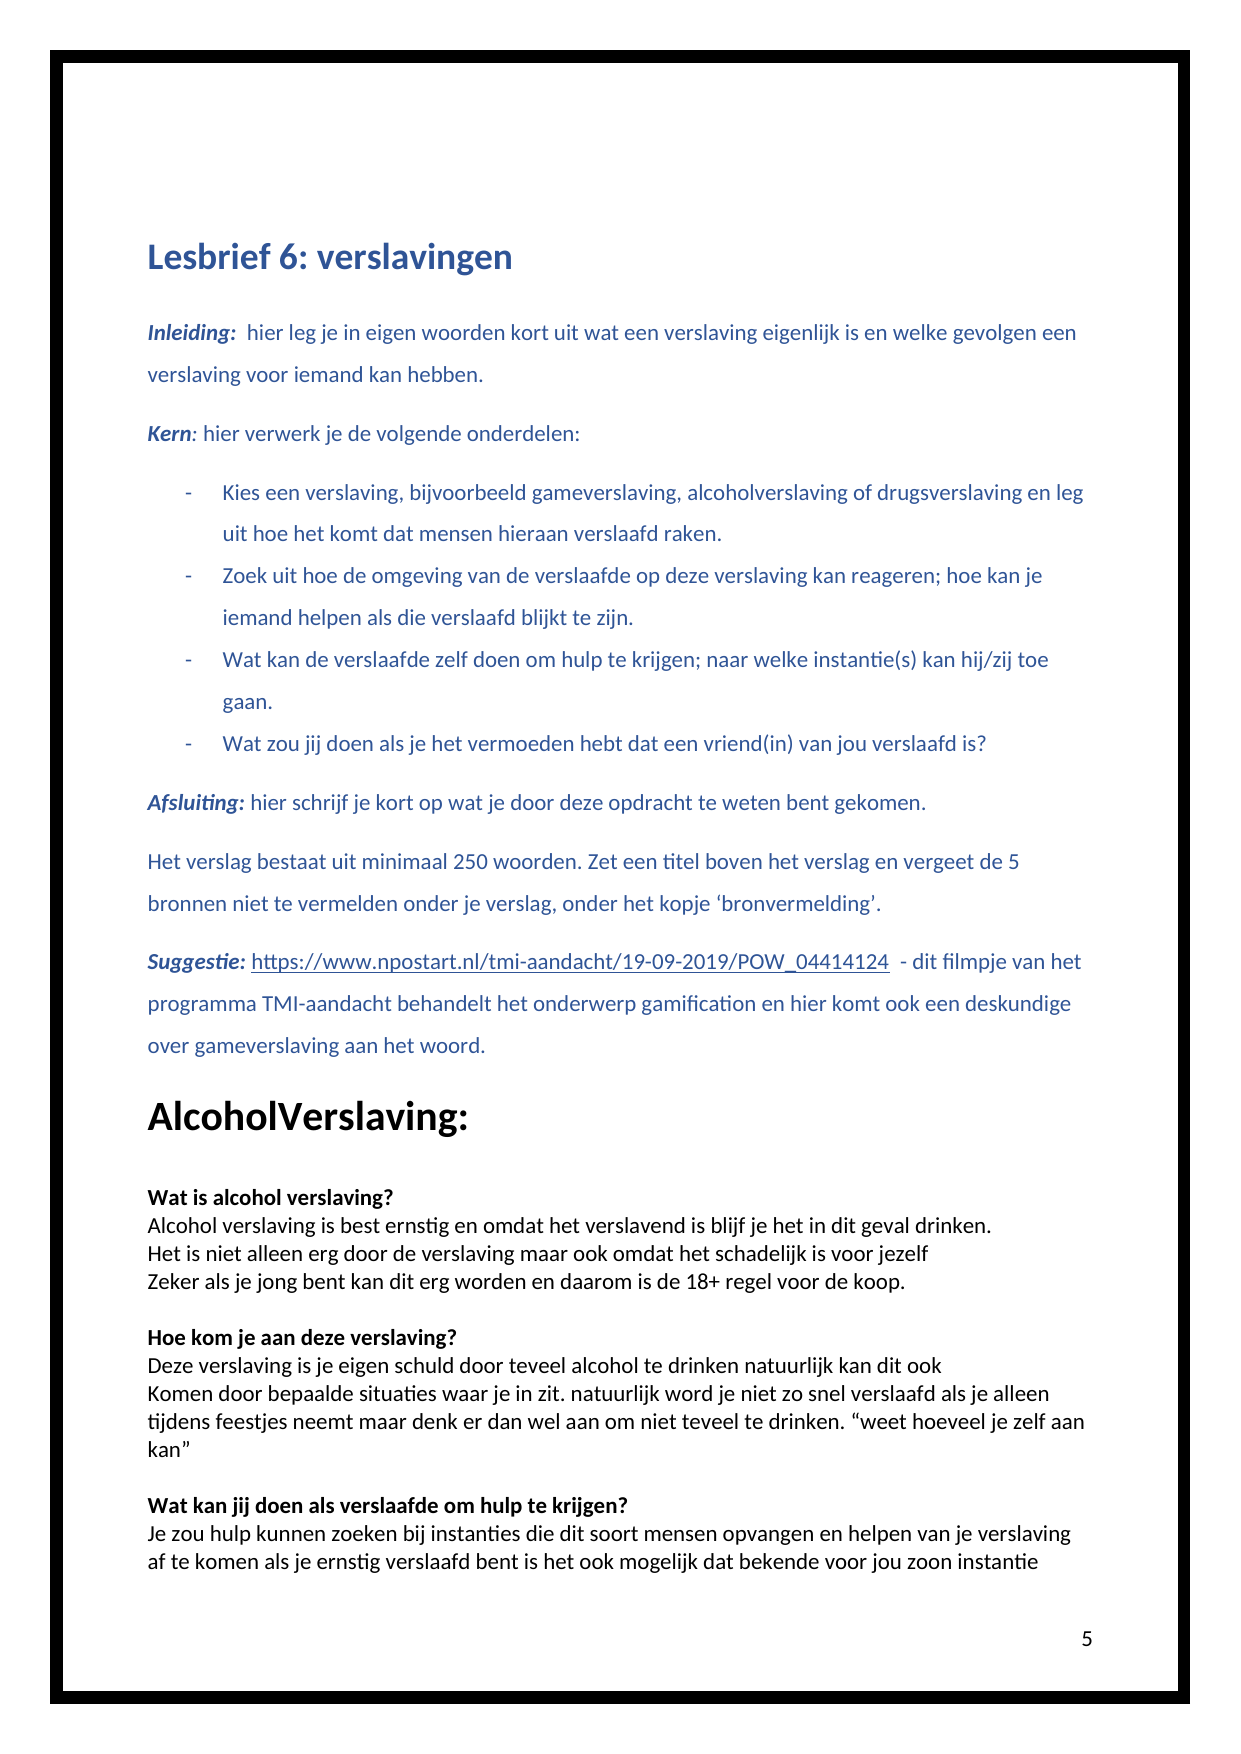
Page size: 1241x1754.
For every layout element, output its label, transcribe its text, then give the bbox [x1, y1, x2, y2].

text Het is niet alleen erg door de verslaving maar ook omdat het schadelijk is voor jezelf [147, 1239, 1093, 1267]
text Alcohol verslaving is best ernstig en omdat het verslavend is blijf je het in dit geval drinken. [147, 1211, 1093, 1239]
text Suggestie: https://www.npostart.nl/tmi-aandacht/19-09-2019/POW_04414124 - dit filmpje van het programma TMI-aandacht behandelt het onderwerp gamification en hier komt ook een deskundige over gameverslaving aan het woord. [147, 947, 1093, 1059]
text Hoe kom je aan deze verslaving? [147, 1323, 1093, 1351]
text Zeker als je jong bent kan dit erg worden en daarom is de 18+ regel voor de koop. [147, 1267, 1093, 1295]
list Wat kan de verslaafde zelf doen om hulp te krijgen; naar welke instantie(s) kan hij/zij toe gaan. [185, 646, 1093, 716]
text Wat kan jij doen als verslaafde om hulp te krijgen? [147, 1491, 1093, 1519]
text Inleiding: hier leg je in eigen woorden kort uit wat een verslaving eigenlijk is en welke gevolgen een verslaving voor iemand kan hebben. [147, 318, 1093, 388]
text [147, 1519, 1093, 1575]
text Wat is alcohol verslaving? [147, 1183, 1093, 1211]
text Het verslag bestaat uit minimaal 250 woorden. Zet een titel boven het verslag en vergeet de 5 bronnen niet te vermelden onder je verslag, onder het kopje ‘bronvermelding’. [147, 847, 1093, 917]
list Wat zou jij doen als je het vermoeden hebt dat een vriend(in) van jou verslaafd is? [185, 729, 1093, 757]
text Komen door bepaalde situaties waar je in zit. natuurlijk word je niet zo snel verslaafd als je alleen tijdens feestjes neemt maar denk er dan wel aan om niet teveel te drinken. “weet hoeveel je zelf aan kan” [147, 1379, 1093, 1463]
text Deze verslaving is je eigen schuld door teveel alcohol te drinken natuurlijk kan dit ook [147, 1351, 1093, 1379]
list Kies een verslaving, bijvoorbeeld gameverslaving, alcoholverslaving of drugsverslaving en leg uit hoe het komt dat mensen hieraan verslaafd raken. [185, 478, 1093, 548]
text Lesbrief 6: verslavingen [147, 233, 1093, 279]
text Kern: hier verwerk je de volgende onderdelen: [147, 419, 1093, 447]
text AlcoholVerslaving: [147, 1090, 1093, 1141]
list Zoek uit hoe de omgeving van de verslaafde op deze verslaving kan reageren; hoe kan je iemand helpen als die verslaafd blijkt te zijn. [185, 562, 1093, 632]
text Afsluiting: hier schrijf je kort op wat je door deze opdracht te weten bent gekomen. [147, 788, 1093, 816]
